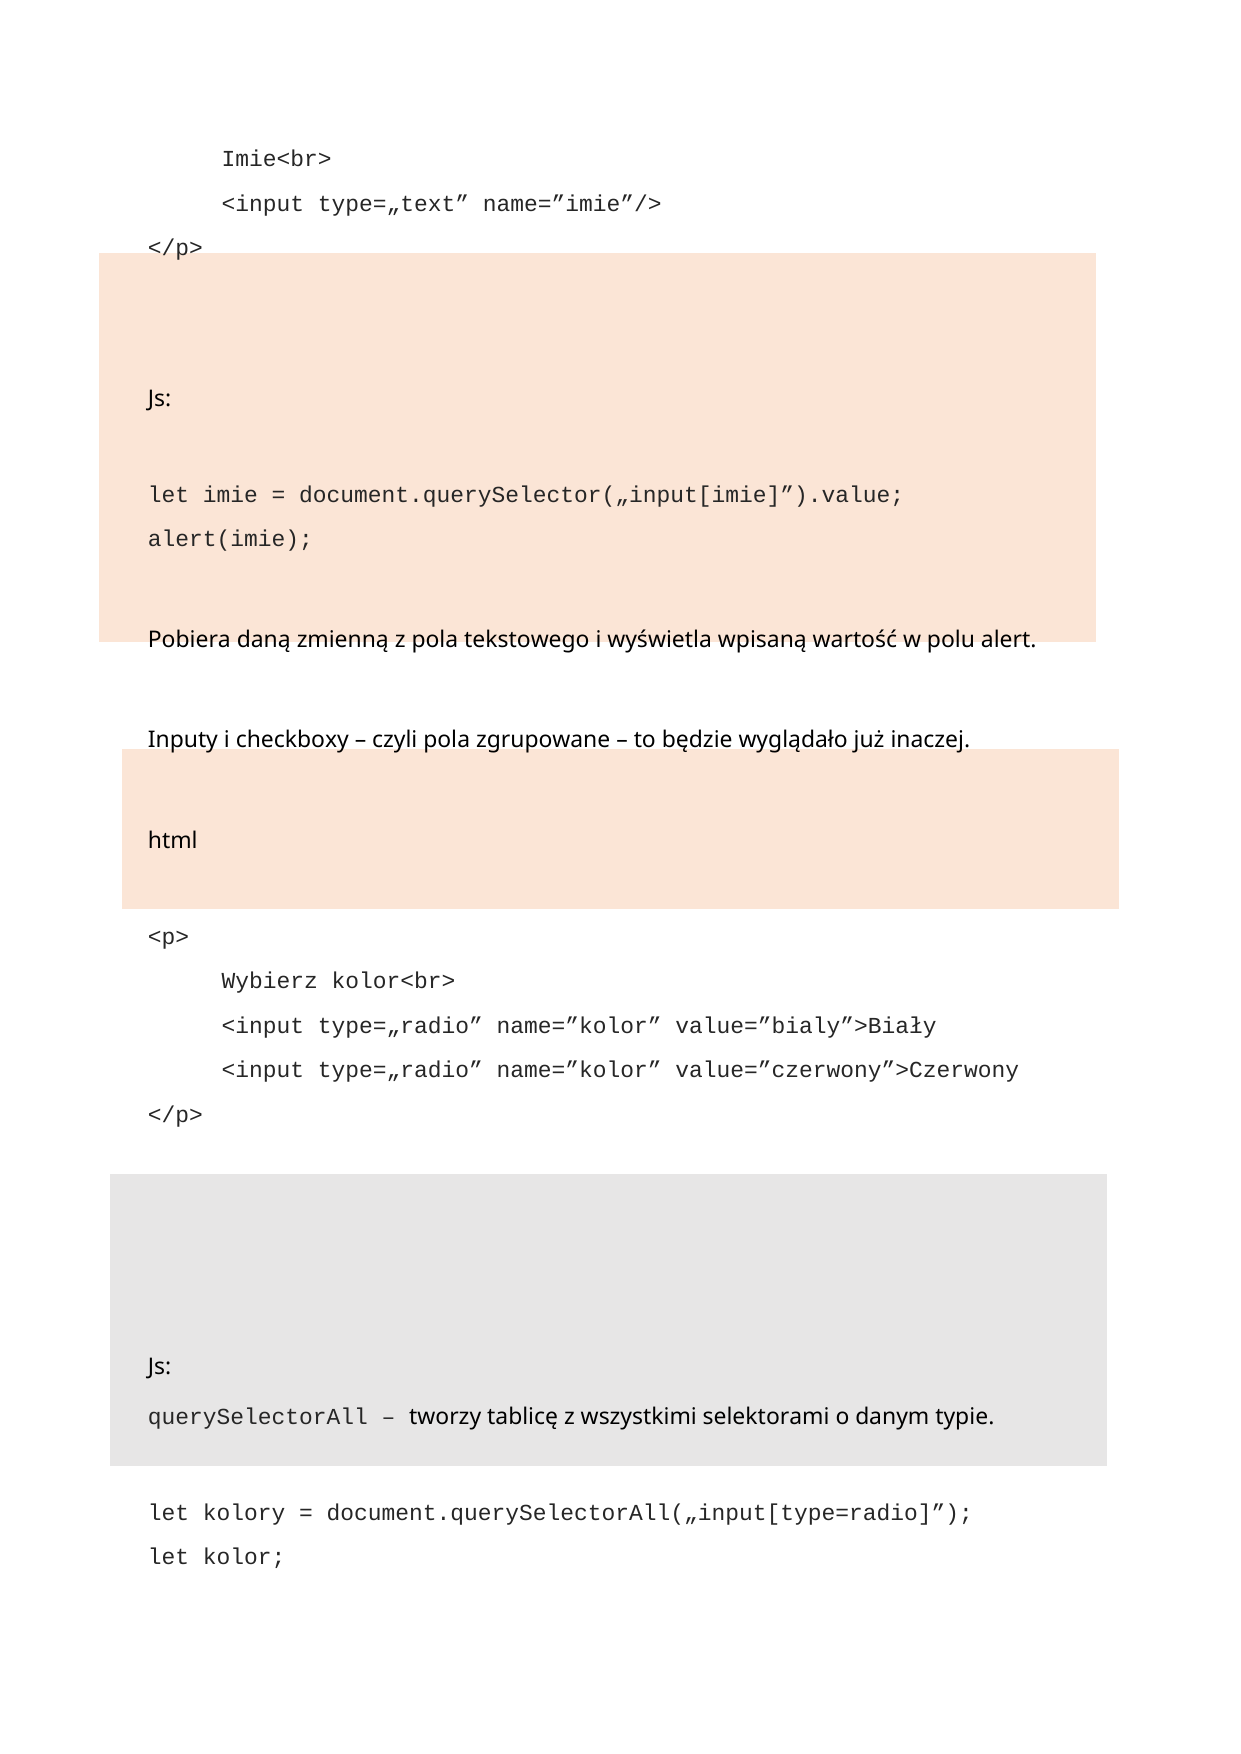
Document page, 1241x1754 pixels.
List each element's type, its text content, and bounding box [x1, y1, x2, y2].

text <input type=„text” name=”imie”/> [148, 192, 1093, 218]
text <input type=„radio” name=”kolor” value=”czerwony”>Czerwony [148, 1059, 1093, 1085]
text Inputy i checkboxy – czyli pola zgrupowane – to będzie wyglądało już inaczej. [148, 723, 1093, 755]
text <input type=„radio” name=”kolor” value=”bialy”>Biały [148, 1014, 1093, 1040]
text html [148, 824, 1093, 856]
text querySelectorAll – tworzy tablicę z wszystkimi selektorami o danym typie. [148, 1400, 1093, 1431]
text Js: [148, 382, 1093, 413]
text <p> [148, 925, 1093, 951]
text alert(imie); [148, 528, 1093, 553]
text Js: [148, 1350, 1093, 1381]
text Imie<br> [148, 148, 1093, 173]
text let imie = document.querySelector(„input[imie]”).value; [148, 483, 1093, 509]
text Pobiera daną zmienną z pola tekstowego i wyświetla wpisaną wartość w polu alert. [148, 623, 1093, 654]
text let kolory = document.querySelectorAll(„input[type=radio]”); [148, 1501, 1093, 1527]
text </p> [148, 237, 1093, 263]
text Wybierz kolor<br> [148, 970, 1093, 996]
text let kolor; [148, 1546, 1093, 1572]
text </p> [148, 1103, 1093, 1129]
